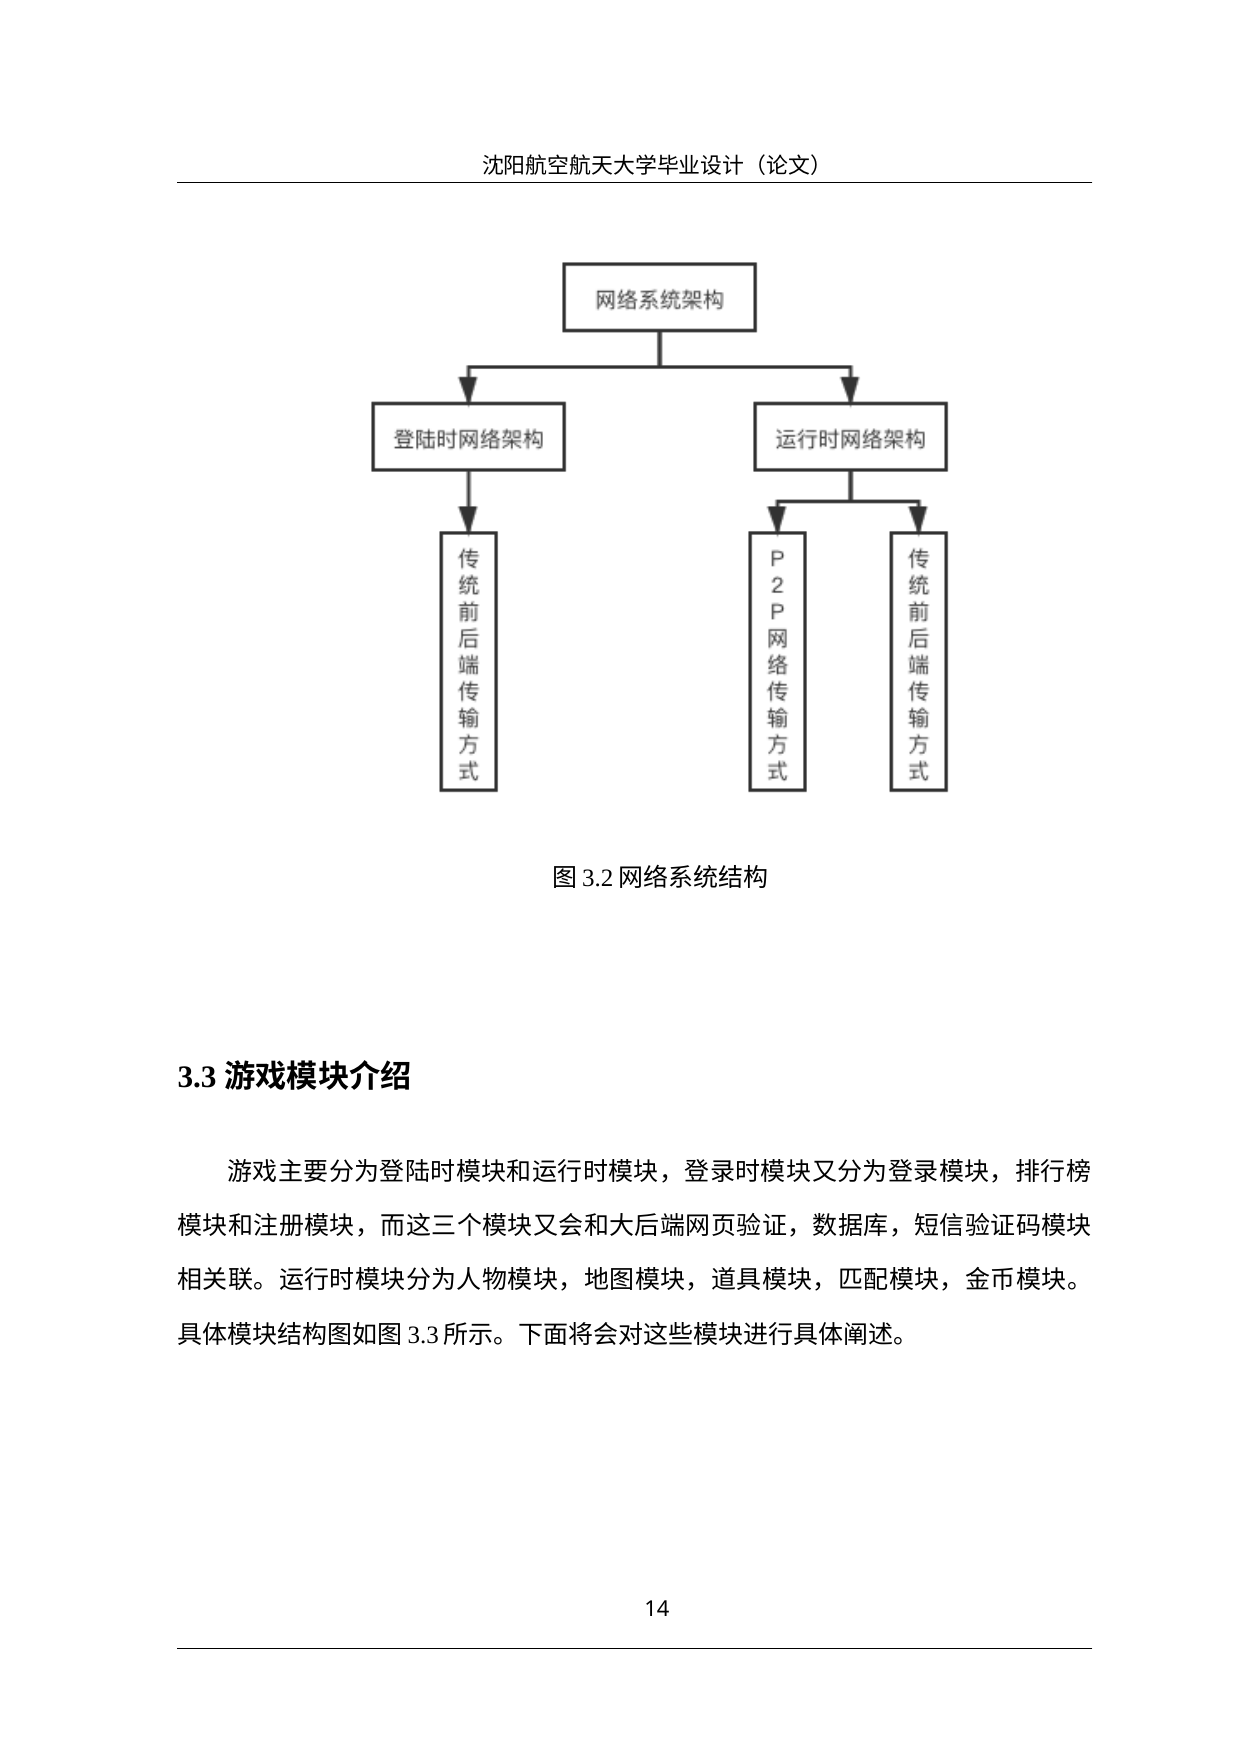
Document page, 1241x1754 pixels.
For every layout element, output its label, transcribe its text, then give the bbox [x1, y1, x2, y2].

text 游戏主要分为登陆时模块和运行时模块，登录时模块又分为登录模块，排行榜模块和注册模块，而这三个模块又会和大后端网页验证，数据库，短信验证码模块相关联。运行时模块分为人物模块，地图模块，道具模块，匹配模块，金币模块。具体模块结构图如图3.3所示。下面将会对这些模块进行具体阐述。 [177, 1151, 1092, 1350]
picture [332, 223, 988, 832]
text 图3.2网络系统结构 [177, 857, 1092, 893]
text 游戏模块介绍 [177, 1030, 1092, 1117]
